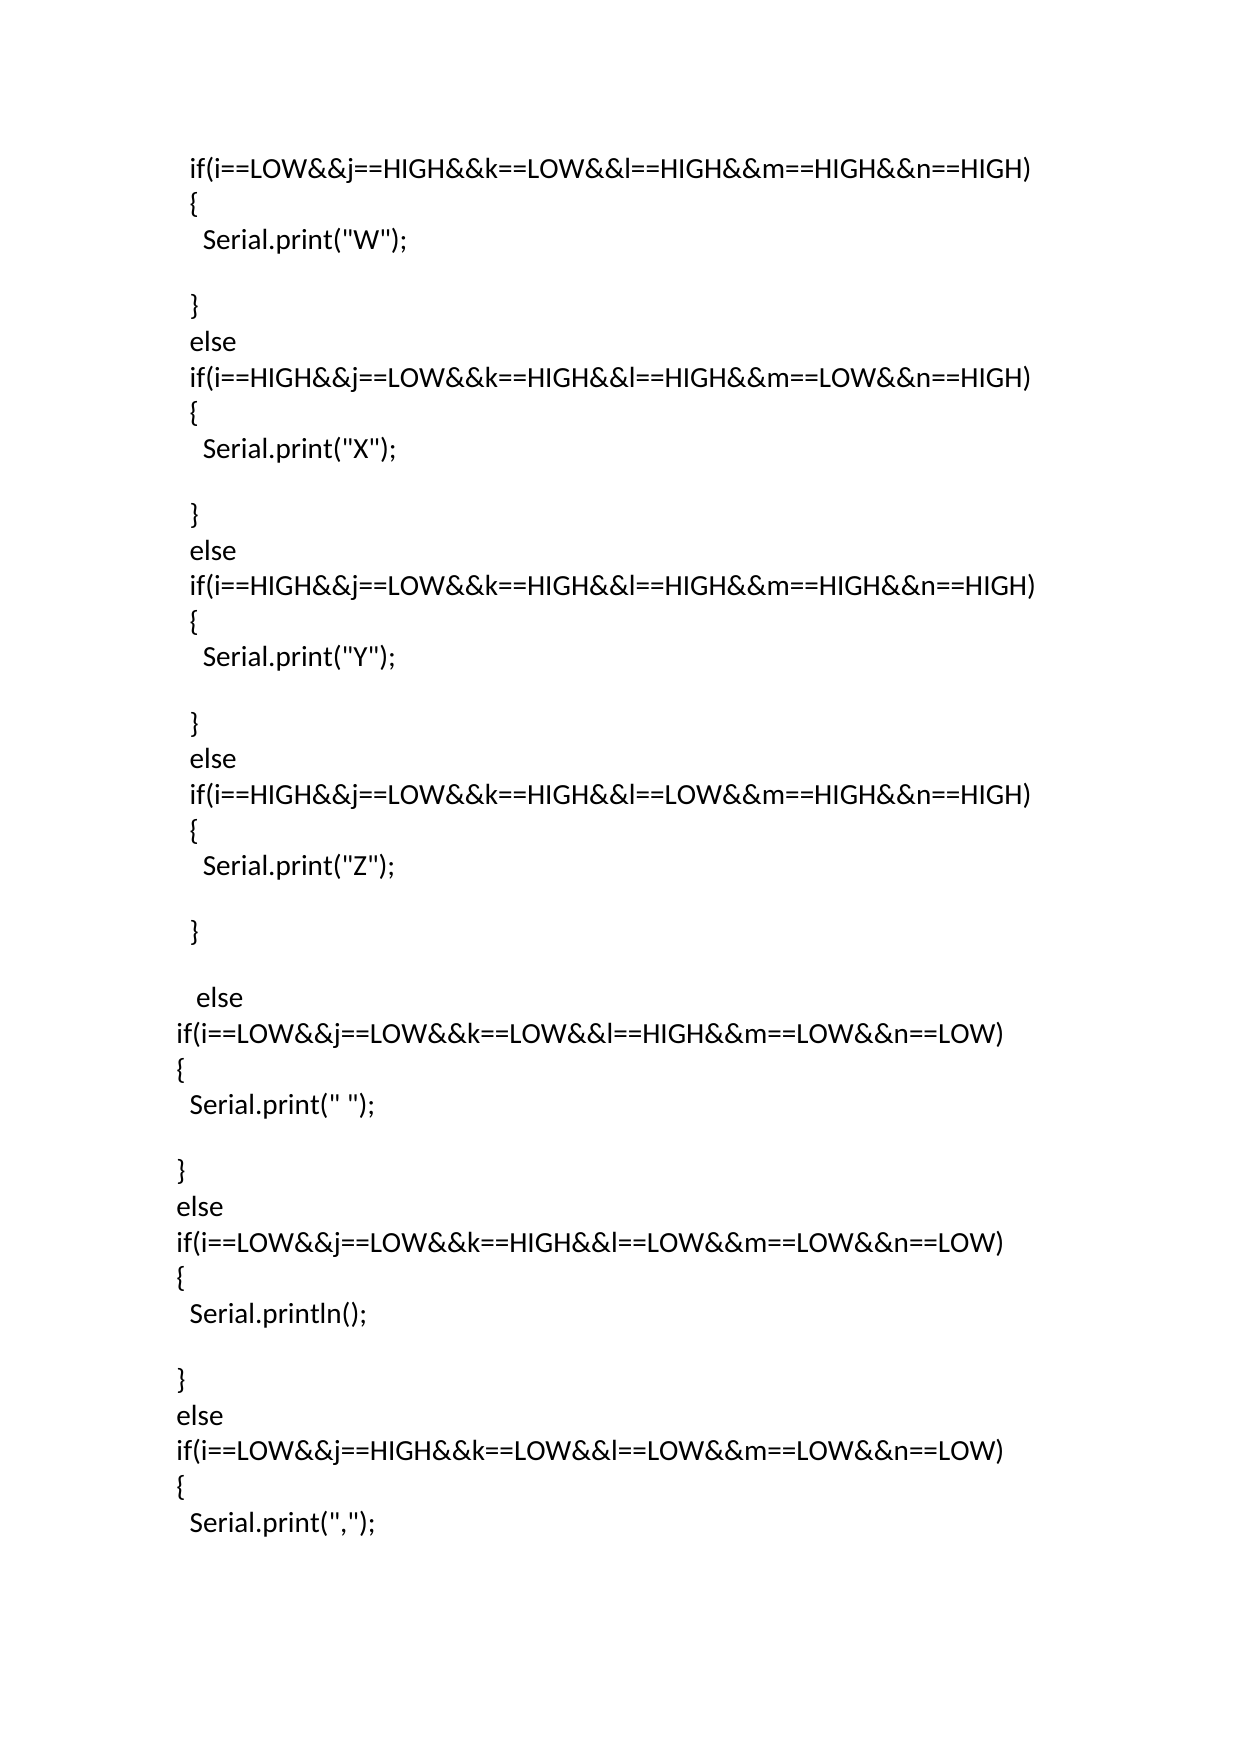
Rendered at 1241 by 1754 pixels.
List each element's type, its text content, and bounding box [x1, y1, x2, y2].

text if(i==HIGH&&j==LOW&&k==HIGH&&l==HIGH&&m==LOW&&n==HIGH) [150, 359, 1090, 394]
text { [150, 812, 1090, 847]
text Serial.print(" "); [150, 1086, 1090, 1122]
text { [150, 186, 1090, 221]
text if(i==LOW&&j==LOW&&k==LOW&&l==HIGH&&m==LOW&&n==LOW) [150, 1015, 1090, 1051]
text else [150, 1188, 1090, 1224]
text { [150, 1259, 1090, 1295]
text } [150, 496, 1090, 532]
text } [150, 287, 1090, 323]
text if(i==HIGH&&j==LOW&&k==HIGH&&l==HIGH&&m==HIGH&&n==HIGH) [150, 567, 1090, 603]
text { [150, 1468, 1090, 1504]
text Serial.print("W"); [150, 221, 1090, 257]
text else [150, 740, 1090, 776]
text else [150, 323, 1090, 359]
text Serial.println(); [150, 1295, 1090, 1331]
text if(i==LOW&&j==HIGH&&k==LOW&&l==HIGH&&m==HIGH&&n==HIGH) [150, 150, 1090, 186]
text { [150, 1051, 1090, 1086]
text { [150, 394, 1090, 430]
text Serial.print("Y"); [150, 638, 1090, 674]
text Serial.print("Z"); [150, 847, 1090, 883]
text if(i==LOW&&j==HIGH&&k==LOW&&l==LOW&&m==LOW&&n==LOW) [150, 1432, 1090, 1468]
text else [150, 979, 1090, 1015]
text else [150, 1397, 1090, 1432]
text } [150, 1152, 1090, 1188]
text Serial.print("X"); [150, 430, 1090, 466]
text else [150, 532, 1090, 567]
text } [150, 1361, 1090, 1397]
text { [150, 603, 1090, 638]
text } [150, 913, 1090, 949]
text } [150, 705, 1090, 740]
text Serial.print(","); [150, 1504, 1090, 1539]
text if(i==HIGH&&j==LOW&&k==HIGH&&l==LOW&&m==HIGH&&n==HIGH) [150, 776, 1090, 812]
text if(i==LOW&&j==LOW&&k==HIGH&&l==LOW&&m==LOW&&n==LOW) [150, 1224, 1090, 1259]
